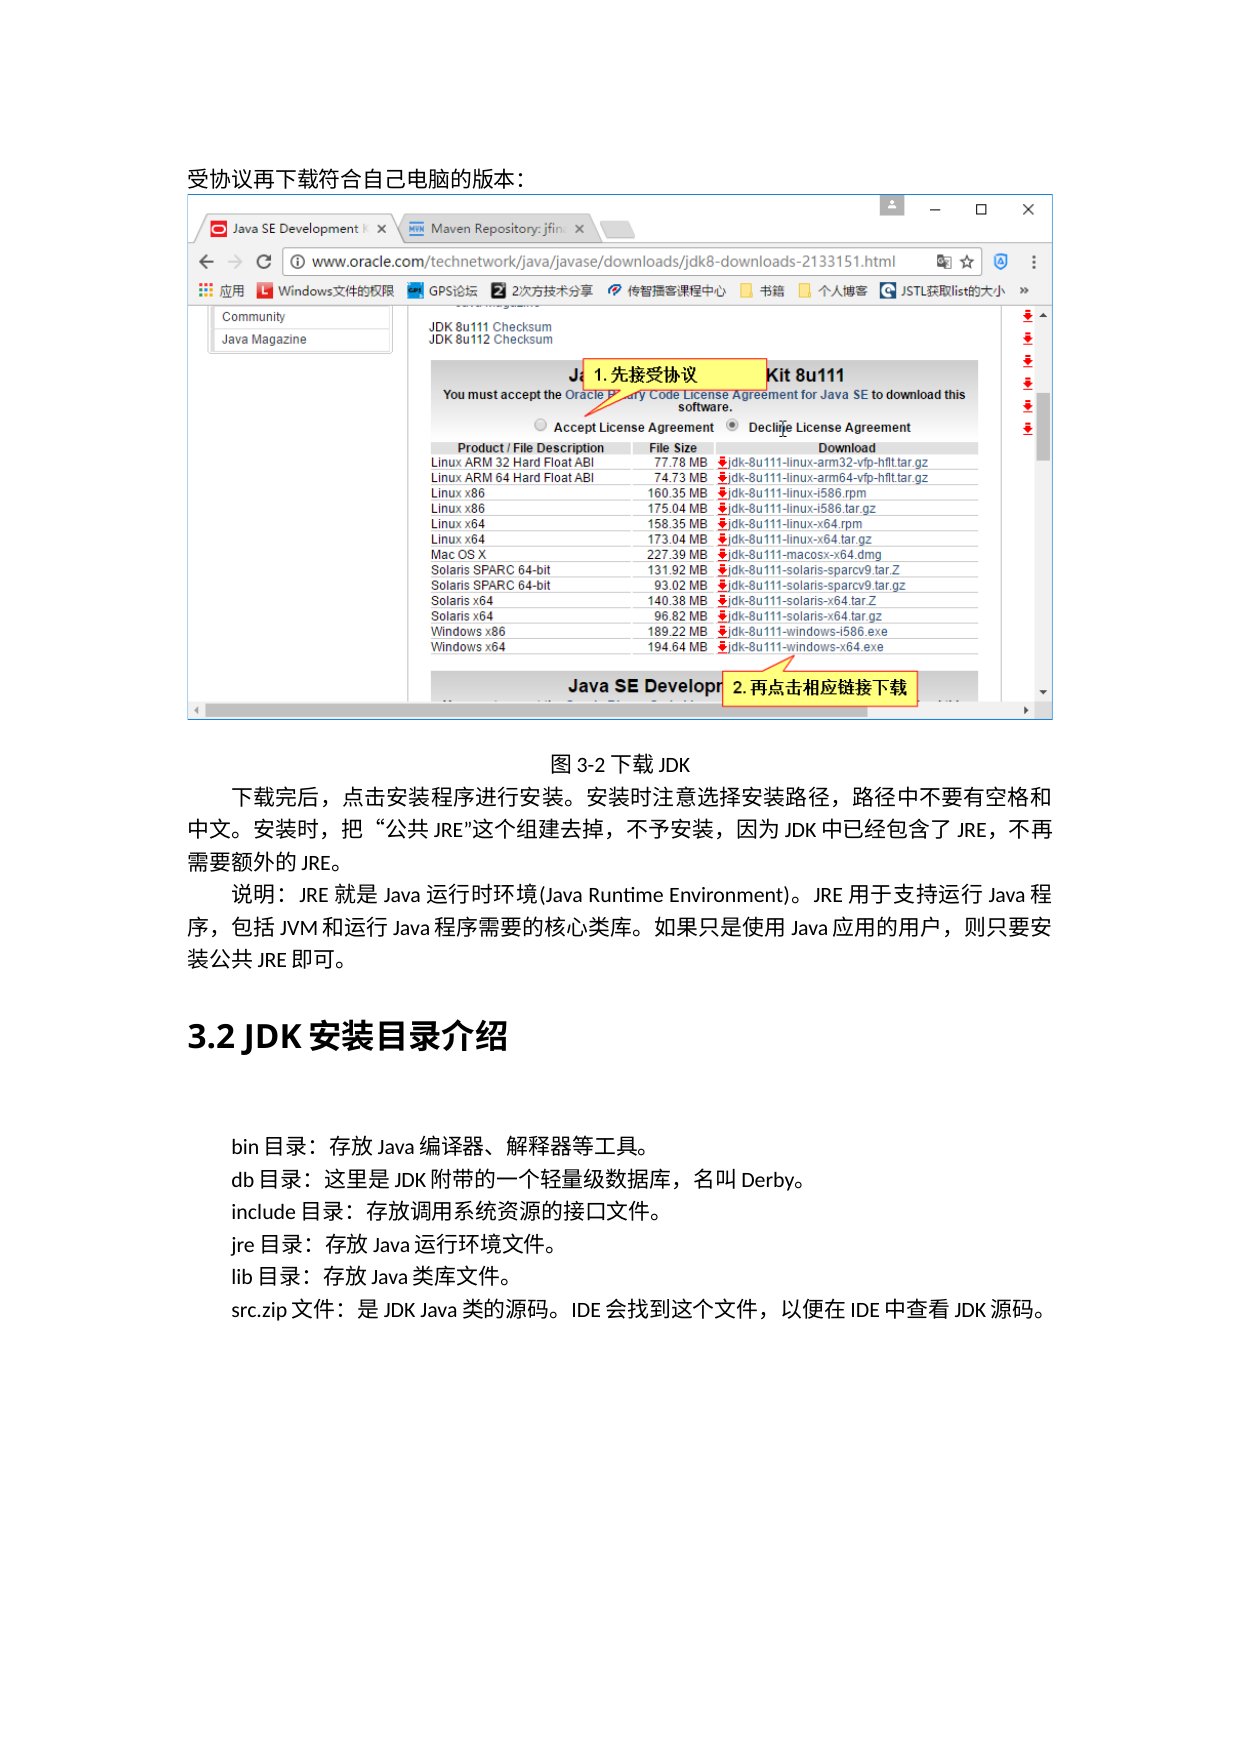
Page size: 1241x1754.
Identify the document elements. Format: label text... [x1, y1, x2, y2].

text bin目录：存放Java编译器、解释器等工具。 [187, 1129, 1053, 1161]
text 下载完后，点击安装程序进行安装。安装时注意选择安装路径，路径中不要有空格和中文。安装时，把“公共JRE”这个组建去掉，不予安装，因为JDK中已经包含了JRE，不再需要额外的JRE。 [187, 779, 1053, 877]
text db目录：这里是JDK附带的一个轻量级数据库，名叫Derby。 [187, 1161, 1053, 1194]
text lib目录：存放Java类库文件。 [187, 1259, 1053, 1291]
subtitle 3.2 JDK安装目录介绍 [187, 1002, 1053, 1067]
text 图3-2 下载JDK [187, 747, 1053, 779]
text 说明：JRE就是Java运行时环境(Java Runtime Environment)。JRE用于支持运行Java程序，包括JVM和运行Java程序需要的核心类库。如果只是使用Java应用的用户，则只要安装公共JRE即可。 [187, 877, 1053, 974]
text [187, 162, 1053, 194]
text src.zip文件：是JDK Java类的源码。IDE会找到这个文件，以便在IDE中查看JDK源码。 [187, 1291, 1053, 1324]
picture [187, 194, 1053, 720]
text include目录：存放调用系统资源的接口文件。 [187, 1194, 1053, 1226]
text jre目录：存放Java运行环境文件。 [187, 1226, 1053, 1259]
